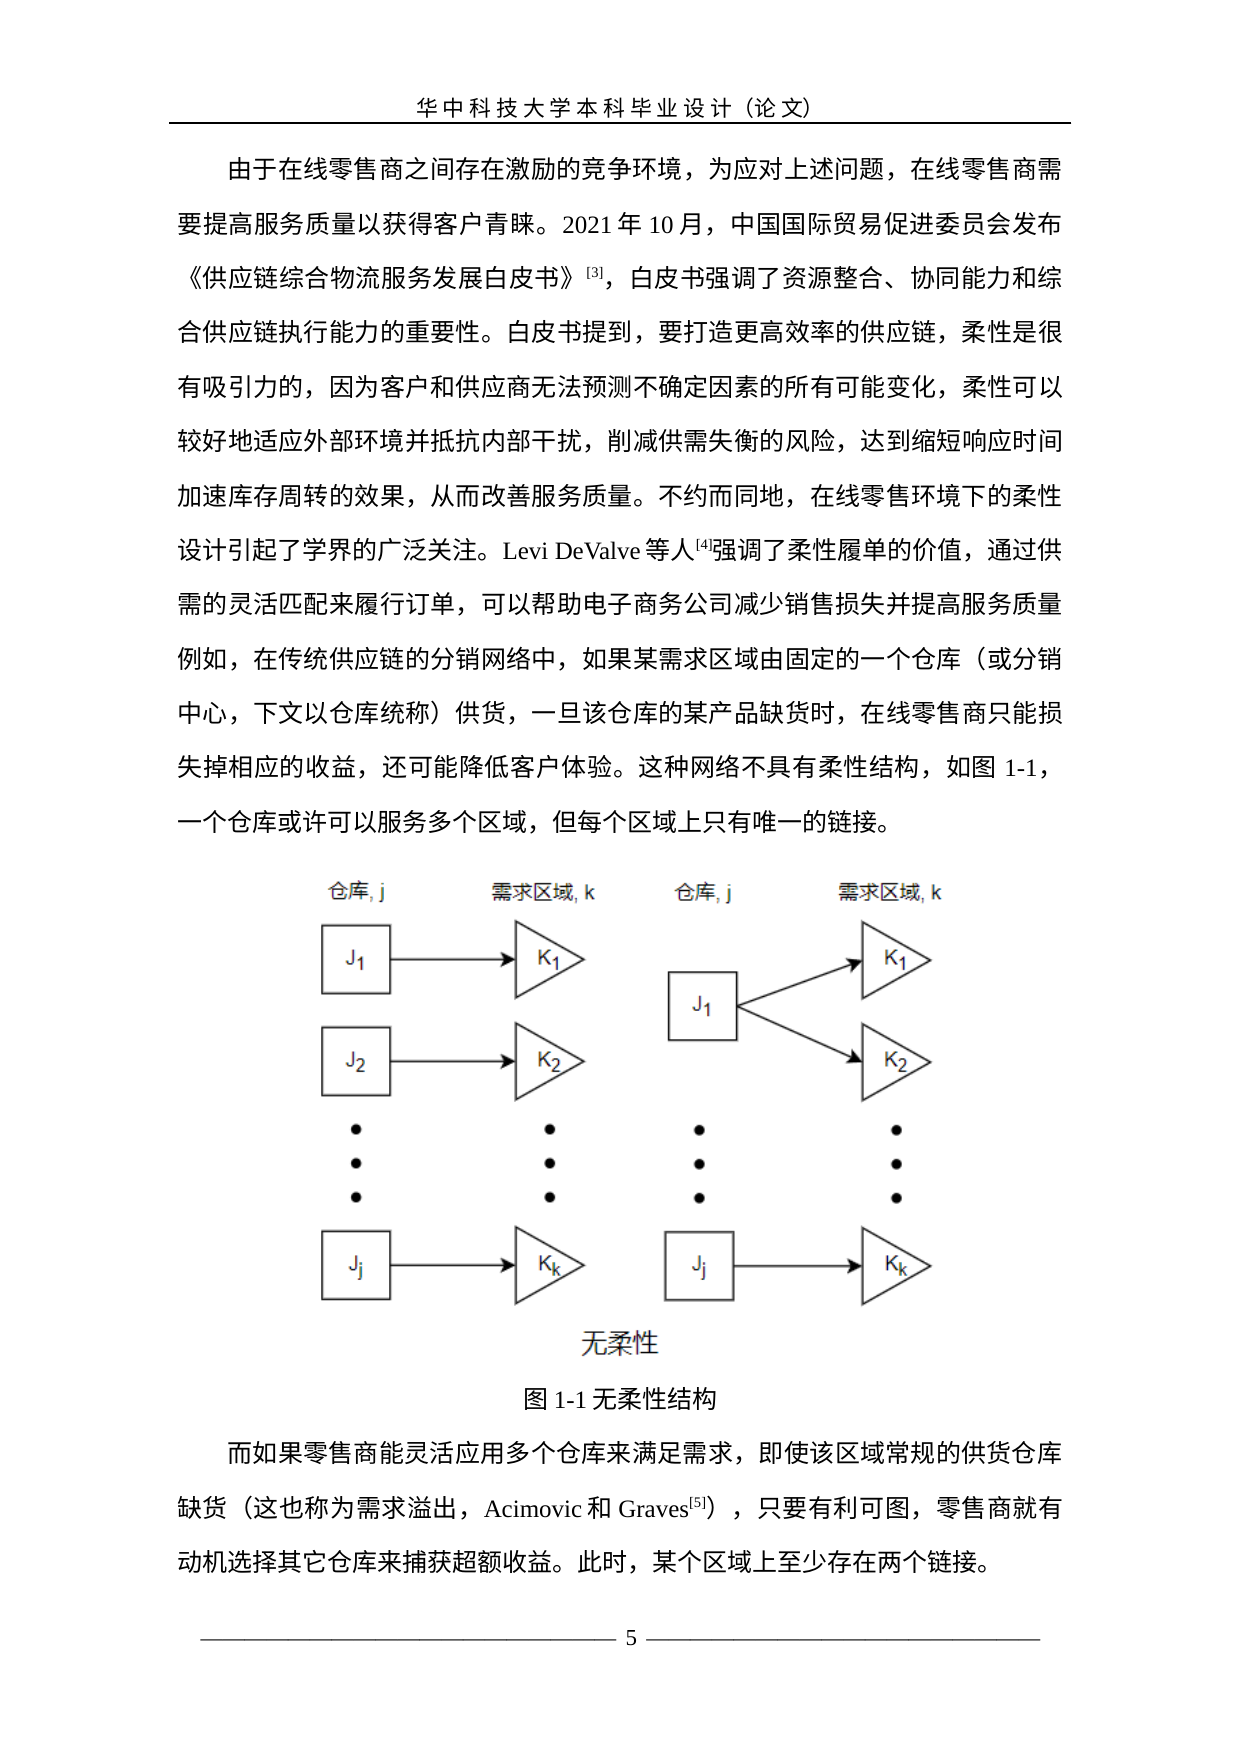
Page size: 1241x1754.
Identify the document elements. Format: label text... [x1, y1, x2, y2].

text 而如果零售商能灵活应用多个仓库来满足需求，即使该区域常规的供货仓库缺货（这也称为需求溢出，Acimovic和Graves[5]），只要有利可图，零售商就有动机选择其它仓库来捕获超额收益。此时，某个区域上至少存在两个链接。 [177, 1434, 1063, 1579]
text 图1-1无柔性结构 [177, 1379, 1063, 1416]
text 由于在线零售商之间存在激励的竞争环境，为应对上述问题，在线零售商需要提高服务质量以获得客户青睐。2021年10月，中国国际贸易促进委员会发布《供应链综合物流服务发展白皮书》[3]，白皮书强调了资源整合、协同能力和综合供应链执行能力的重要性。白皮书提到，要打造更高效率的供应链，柔性是很有吸引力的，因为客户和供应商无法预测不确定因素的所有可能变化，柔性可以较好地适应外部环境并抵抗内部干扰，削减供需失衡的风险，达到缩短响应时间、加速库存周转的效果，从而改善服务质量。不约而同地，在线零售环境下的柔性设计引起了学界的广泛关注。Levi DeValve等人[4]强调了柔性履单的价值，通过供需的灵活匹配来履行订单，可以帮助电子商务公司减少销售损失并提高服务质量。例如，在传统供应链的分销网络中，如果某需求区域由固定的一个仓库（或分销中心，下文以仓库统称）供货，一旦该仓库的某产品缺货时，在线零售商只能损失掉相应的收益，还可能降低客户体验。这种网络不具有柔性结构，如图1-1，一个仓库或许可以服务多个区域，但每个区域上只有唯一的链接。 [177, 150, 1063, 838]
picture [282, 856, 958, 1367]
